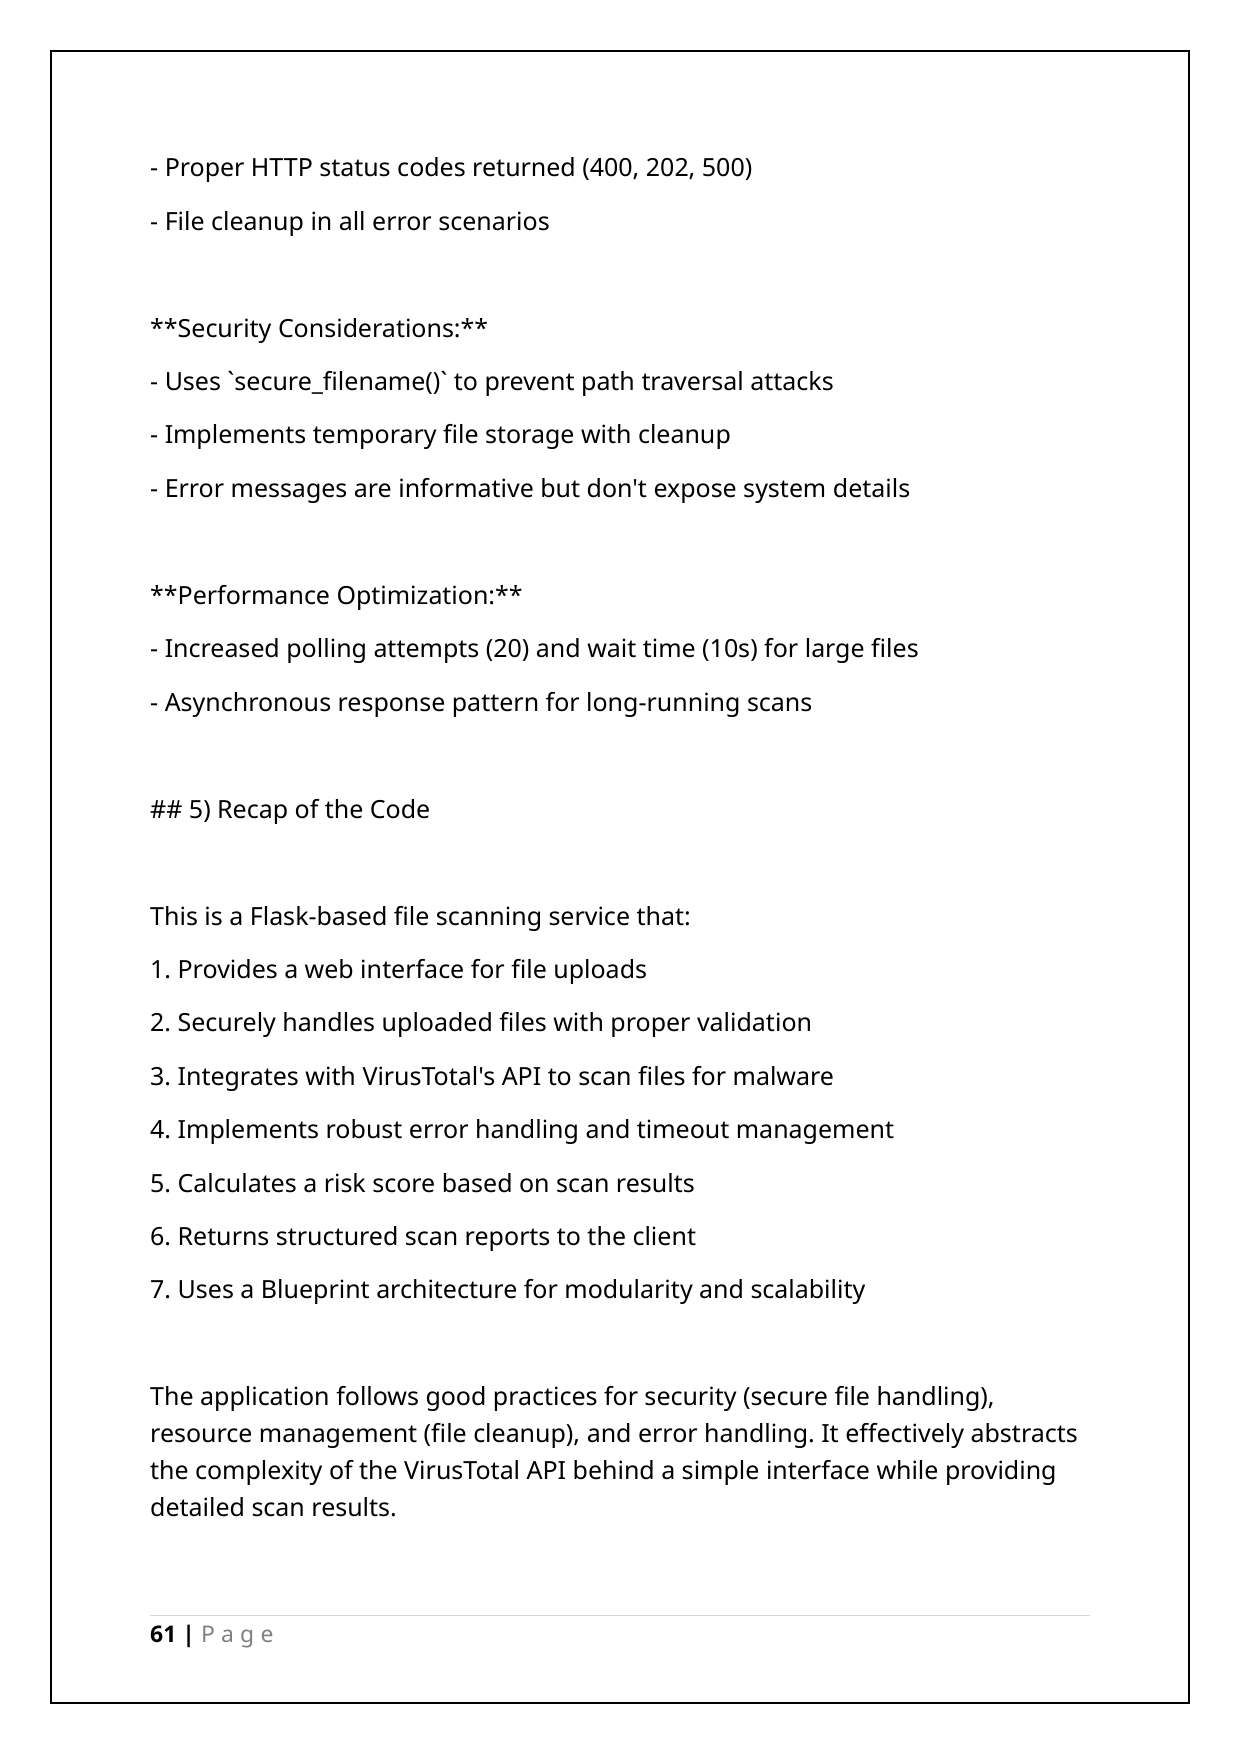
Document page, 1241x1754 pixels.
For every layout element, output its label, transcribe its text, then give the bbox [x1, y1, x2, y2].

text This is a Flask-based file scanning service that: [150, 898, 1090, 932]
text 6. Returns structured scan reports to the client [150, 1219, 1090, 1253]
text - File cleanup in all error scenarios [150, 203, 1090, 237]
text ## 5) Recap of the Code [150, 791, 1090, 825]
text 7. Uses a Blueprint architecture for modularity and scalability [150, 1272, 1090, 1306]
text - Increased polling attempts (20) and wait time (10s) for large files [150, 631, 1090, 665]
text 3. Integrates with VirusTotal's API to scan files for malware [150, 1058, 1090, 1092]
text - Asynchronous response pattern for long-running scans [150, 684, 1090, 718]
text **Security Considerations:** [150, 310, 1090, 344]
text 5. Calculates a risk score based on scan results [150, 1165, 1090, 1199]
text - Uses `secure_filename()` to prevent path traversal attacks [150, 364, 1090, 398]
text - Error messages are informative but don't expose system details [150, 471, 1090, 505]
text The application follows good practices for security (secure file handling), resource management (file cleanup), and error handling. It effectively abstracts the complexity of the VirusTotal API behind a simple interface while providing detailed scan results. [150, 1379, 1090, 1523]
text - Proper HTTP status codes returned (400, 202, 500) [150, 150, 1090, 184]
text 2. Securely handles uploaded files with proper validation [150, 1005, 1090, 1039]
text **Performance Optimization:** [150, 577, 1090, 612]
text 4. Implements robust error handling and timeout management [150, 1112, 1090, 1146]
text 1. Provides a web interface for file uploads [150, 952, 1090, 986]
text - Implements temporary file storage with cleanup [150, 417, 1090, 451]
